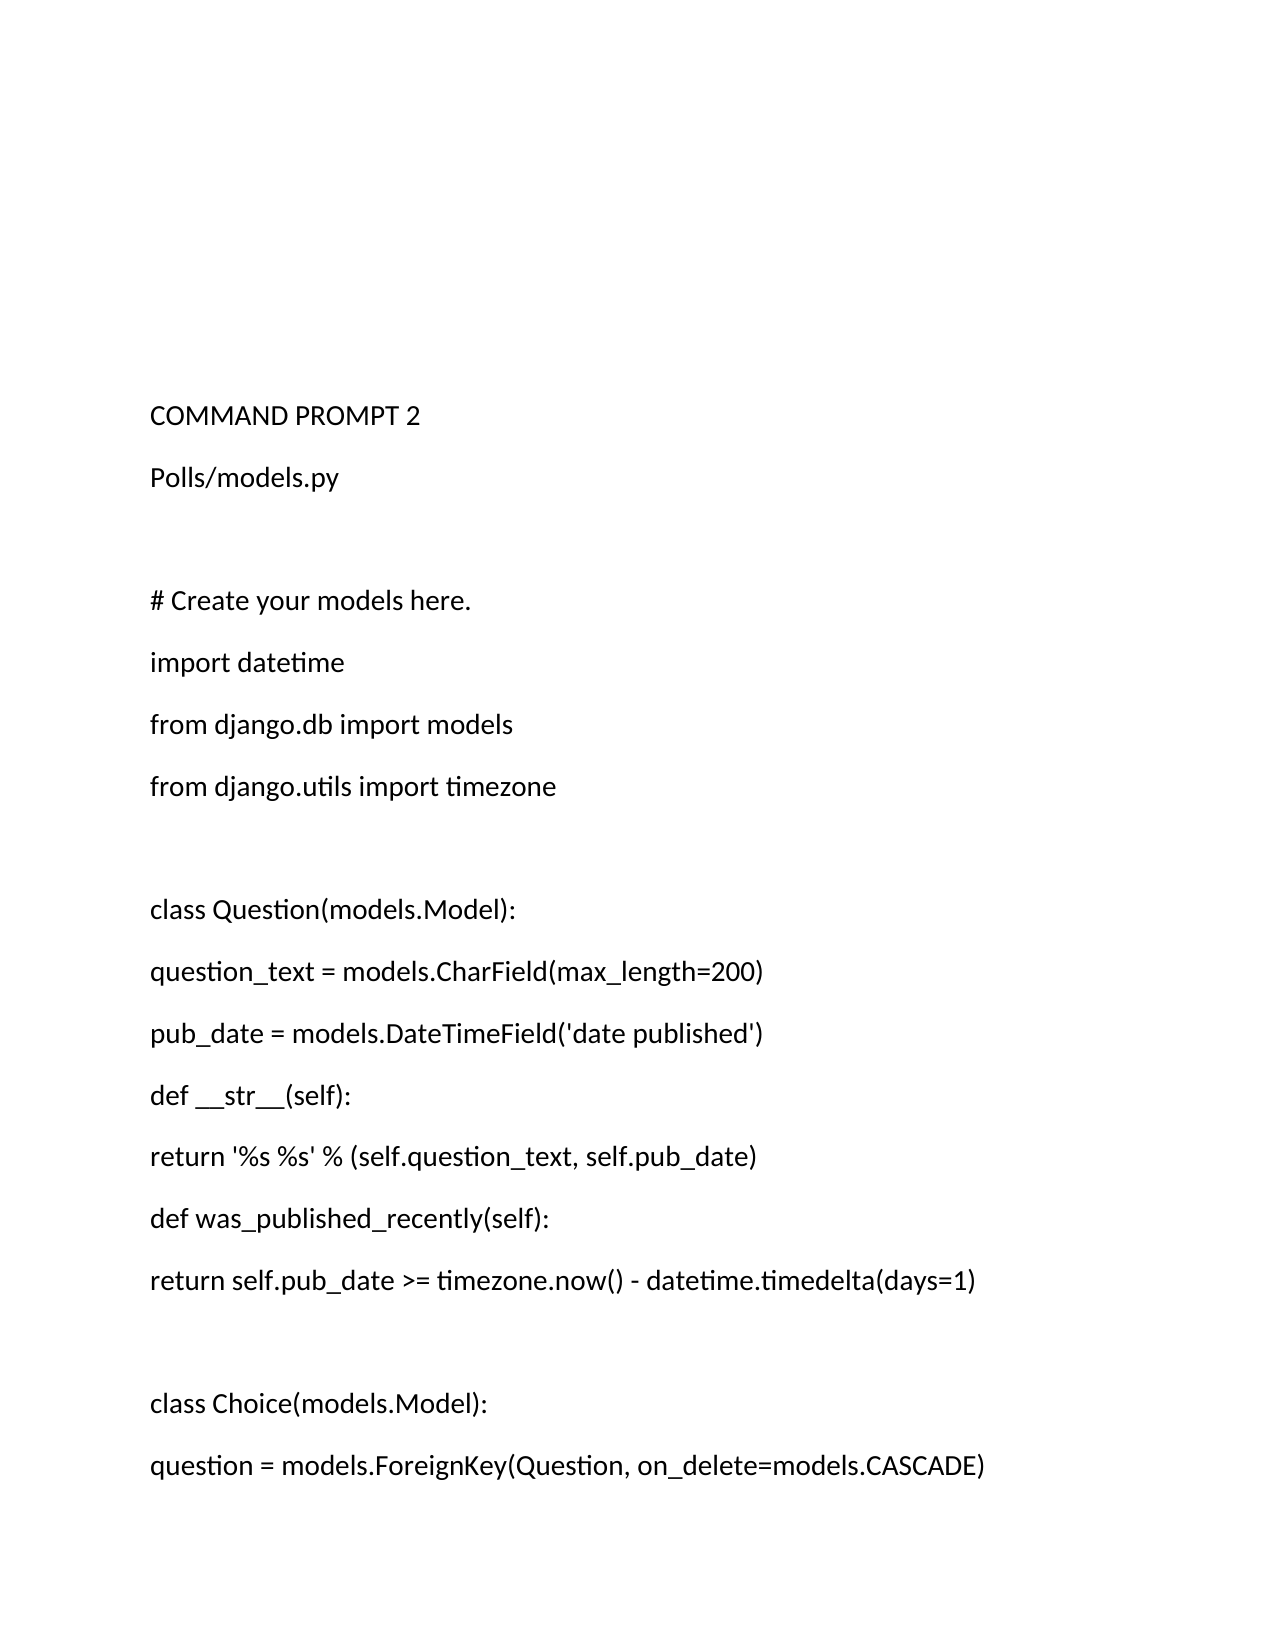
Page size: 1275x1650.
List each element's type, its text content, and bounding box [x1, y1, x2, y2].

text from django.db import models [150, 706, 1125, 742]
text def was_published_recently(self): [150, 1200, 1125, 1236]
text Polls/models.py [150, 459, 1125, 494]
text class Choice(models.Model): [150, 1385, 1125, 1421]
text def __str__(self): [150, 1077, 1125, 1112]
text from django.utils import timezone [150, 768, 1125, 803]
text question = models.ForeignKey(Question, on_delete=models.CASCADE) [150, 1447, 1125, 1483]
text # Create your models here. [150, 582, 1125, 618]
text class Question(models.Model): [150, 891, 1125, 927]
text return '%s %s' % (self.question_text, self.pub_date) [150, 1138, 1125, 1174]
text pub_date = models.DateTimeField('date published') [150, 1015, 1125, 1050]
text COMMAND PROMPT 2 [150, 397, 1125, 433]
text return self.pub_date >= timezone.now() - datetime.timedelta(days=1) [150, 1262, 1125, 1297]
text import datetime [150, 644, 1125, 680]
text question_text = models.CharField(max_length=200) [150, 953, 1125, 989]
